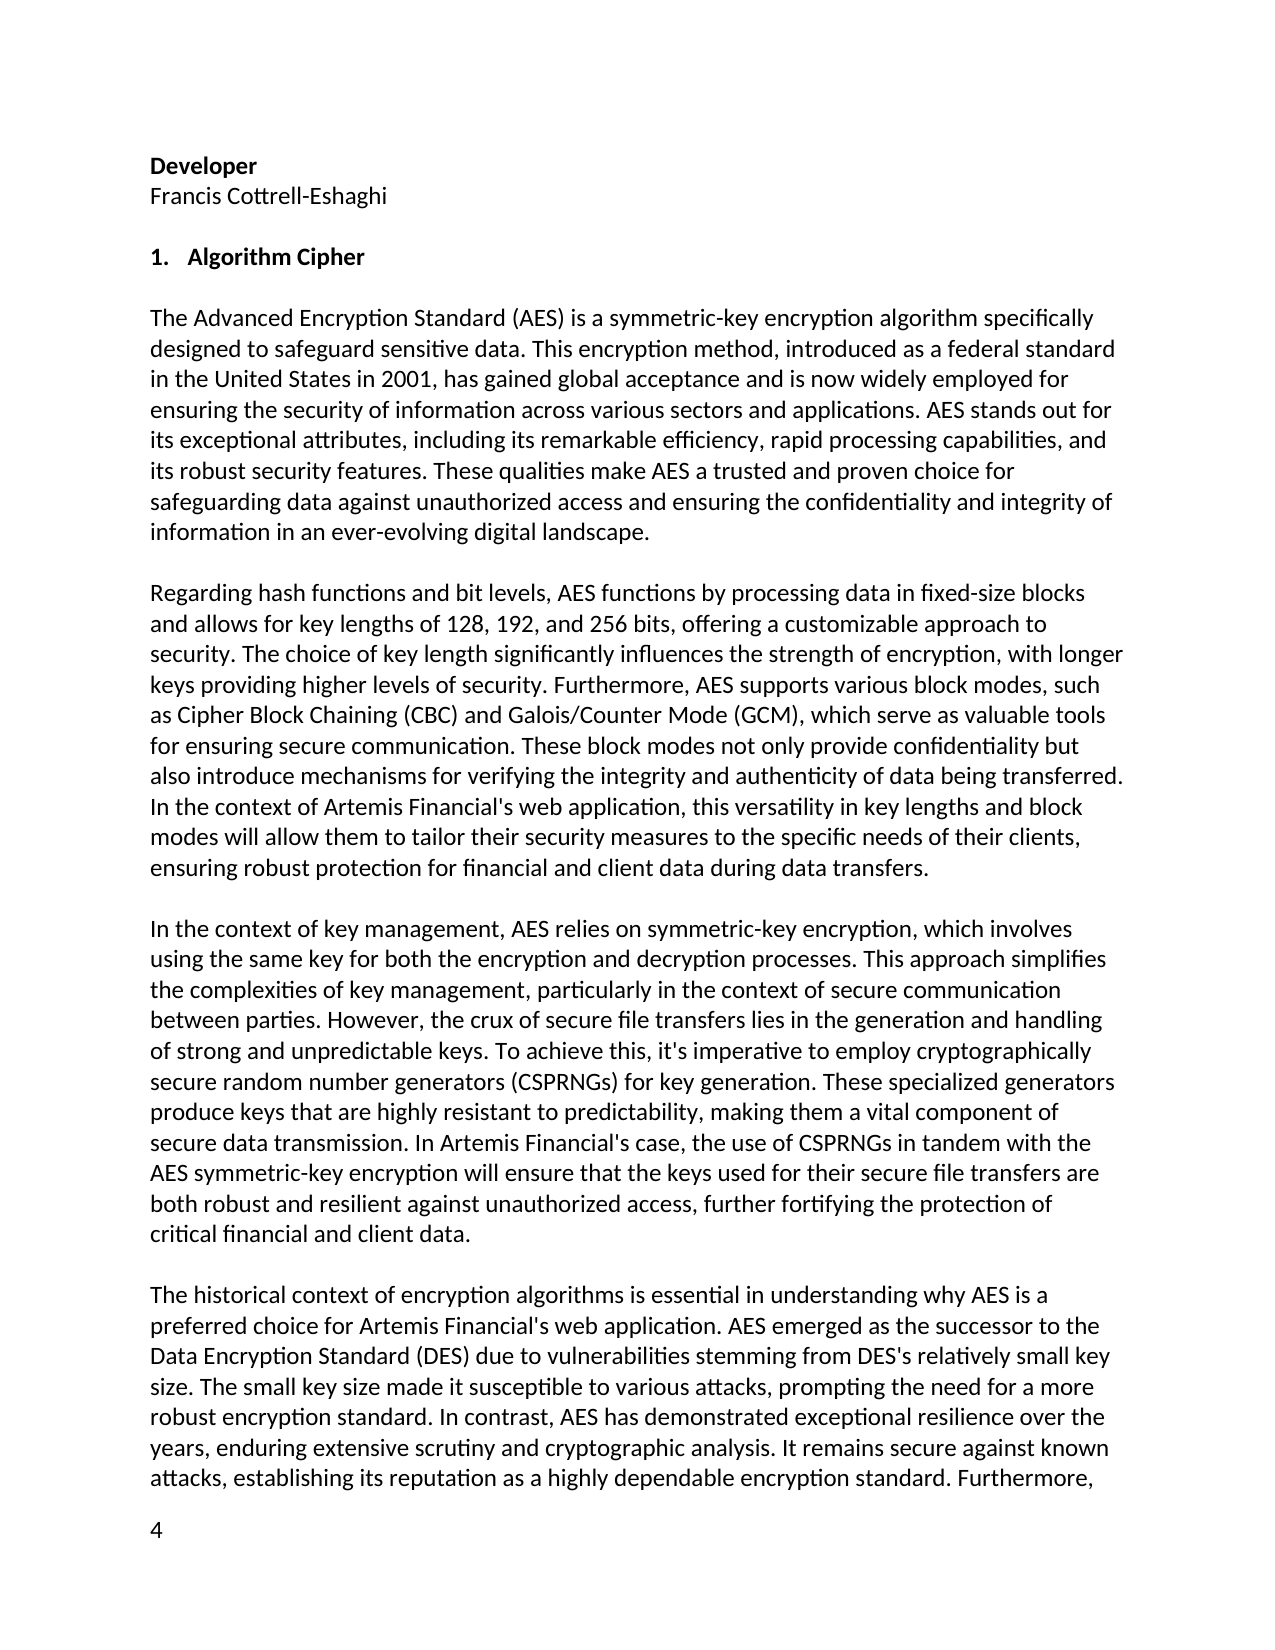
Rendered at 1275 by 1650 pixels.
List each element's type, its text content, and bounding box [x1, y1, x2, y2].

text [150, 1279, 1125, 1493]
text The Advanced Encryption Standard (AES) is a symmetric-key encryption algorithm specifically designed to safeguard sensitive data. This encryption method, introduced as a federal standard in the United States in 2001, has gained global acceptance and is now widely employed for ensuring the security of information across various sectors and applications. AES stands out for its exceptional attributes, including its remarkable efficiency, rapid processing capabilities, and its robust security features. These qualities make AES a trusted and proven choice for safeguarding data against unauthorized access and ensuring the confidentiality and integrity of information in an ever-evolving digital landscape. [150, 303, 1125, 547]
subtitle Algorithm Cipher [150, 242, 1125, 272]
text In the context of key management, AES relies on symmetric-key encryption, which involves using the same key for both the encryption and decryption processes. This approach simplifies the complexities of key management, particularly in the context of secure communication between parties. However, the crux of secure file transfers lies in the generation and handling of strong and unpredictable keys. To achieve this, it's imperative to employ cryptographically secure random number generators (CSPRNGs) for key generation. These specialized generators produce keys that are highly resistant to predictability, making them a vital component of secure data transmission. In Artemis Financial's case, the use of CSPRNGs in tandem with the AES symmetric-key encryption will ensure that the keys used for their secure file transfers are both robust and resilient against unauthorized access, further fortifying the protection of critical financial and client data. [150, 913, 1125, 1249]
text Francis Cottrell-Eshaghi [150, 181, 1125, 211]
subtitle Developer [150, 150, 1125, 181]
text Regarding hash functions and bit levels, AES functions by processing data in fixed-size blocks and allows for key lengths of 128, 192, and 256 bits, offering a customizable approach to security. The choice of key length significantly influences the strength of encryption, with longer keys providing higher levels of security. Furthermore, AES supports various block modes, such as Cipher Block Chaining (CBC) and Galois/Counter Mode (GCM), which serve as valuable tools for ensuring secure communication. These block modes not only provide confidentiality but also introduce mechanisms for verifying the integrity and authenticity of data being transferred. In the context of Artemis Financial's web application, this versatility in key lengths and block modes will allow them to tailor their security measures to the specific needs of their clients, ensuring robust protection for financial and client data during data transfers. [150, 577, 1125, 882]
